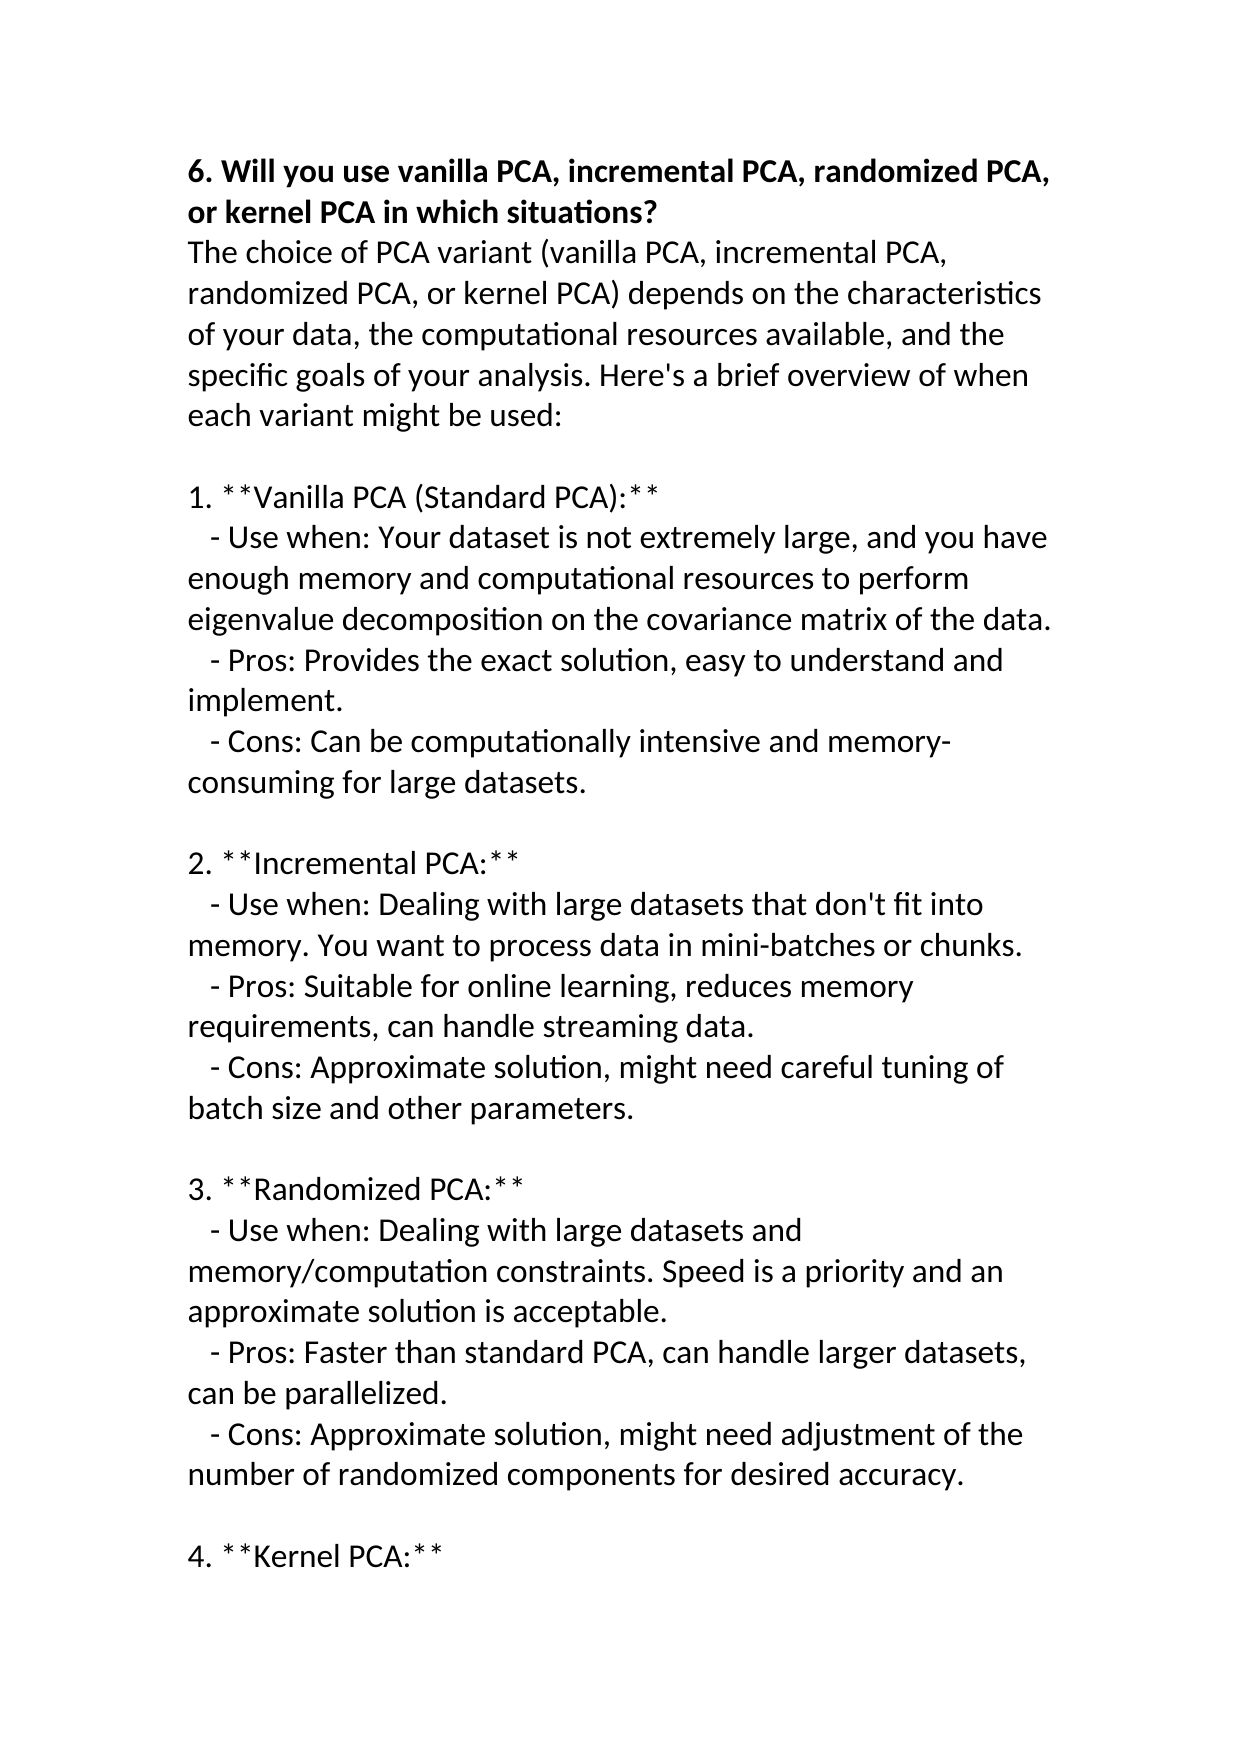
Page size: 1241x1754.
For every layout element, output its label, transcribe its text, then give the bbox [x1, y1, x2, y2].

list Will you use vanilla PCA, incremental PCA, randomized PCA, or kernel PCA in which situations? [187, 150, 1053, 231]
list - Use when: Dealing with large datasets and memory/computation constraints. Speed is a priority and an approximate solution is acceptable. [187, 1209, 1053, 1331]
list The choice of PCA variant (vanilla PCA, incremental PCA, randomized PCA, or kernel PCA) depends on the characteristics of your data, the computational resources available, and the specific goals of your analysis. Here's a brief overview of when each variant might be used: [187, 231, 1053, 435]
list - Pros: Faster than standard PCA, can handle larger datasets, can be parallelized. [187, 1331, 1053, 1413]
list - Use when: Dealing with large datasets that don't fit into memory. You want to process data in mini-batches or chunks. [187, 883, 1053, 964]
list - Pros: Provides the exact solution, easy to understand and implement. [187, 639, 1053, 720]
list - Use when: Your dataset is not extremely large, and you have enough memory and computational resources to perform eigenvalue decomposition on the covariance matrix of the data. [187, 517, 1053, 639]
list 1. **Vanilla PCA (Standard PCA):** [187, 476, 1053, 517]
list - Pros: Suitable for online learning, reduces memory requirements, can handle streaming data. [187, 964, 1053, 1046]
list 4. **Kernel PCA:** [187, 1535, 1053, 1576]
list 3. **Randomized PCA:** [187, 1168, 1053, 1209]
list - Cons: Approximate solution, might need adjustment of the number of randomized components for desired accuracy. [187, 1413, 1053, 1494]
list 2. **Incremental PCA:** [187, 842, 1053, 883]
list - Cons: Can be computationally intensive and memory-consuming for large datasets. [187, 720, 1053, 802]
list - Cons: Approximate solution, might need careful tuning of batch size and other parameters. [187, 1046, 1053, 1127]
